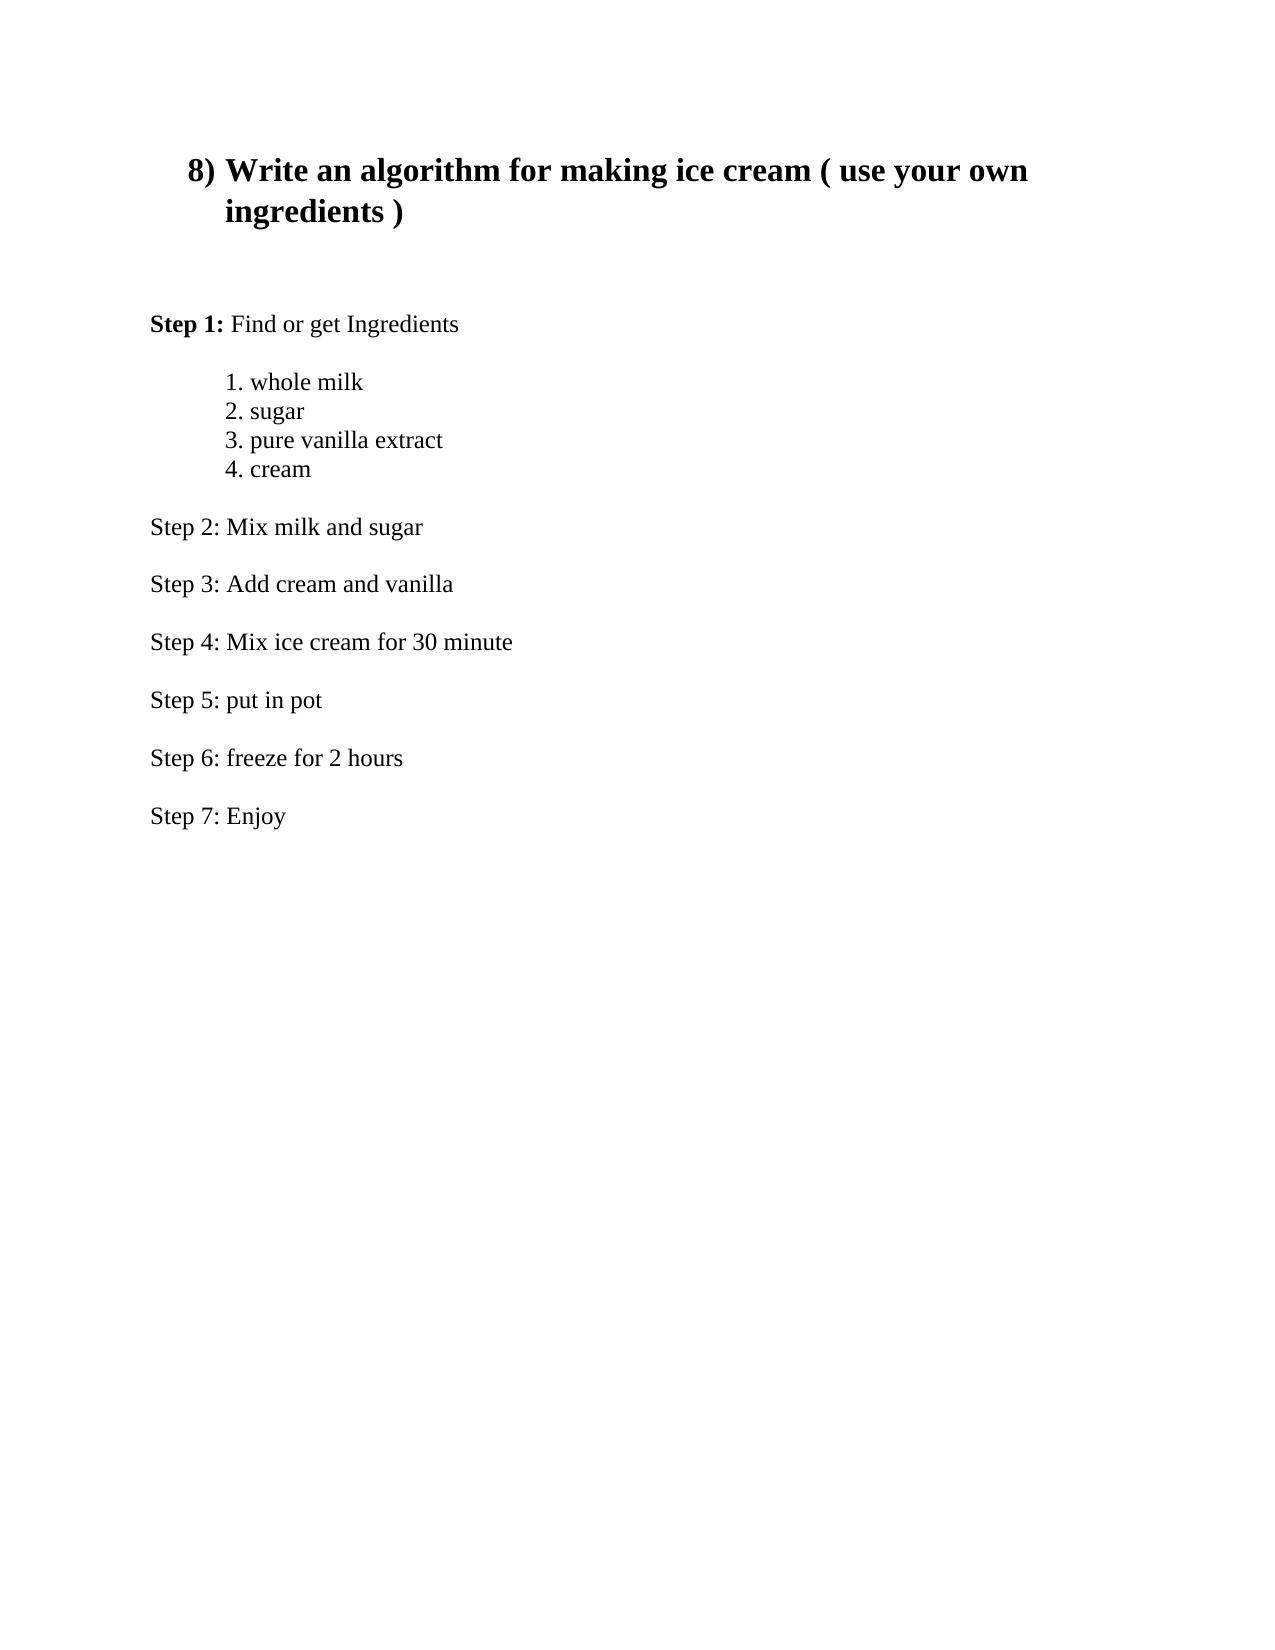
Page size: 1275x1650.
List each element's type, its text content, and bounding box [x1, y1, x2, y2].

subtitle Step 3: Add cream and vanilla [150, 569, 1125, 598]
subtitle Step 5: put in pot [150, 685, 1125, 714]
subtitle 1. whole milk 2. sugar 3. pure vanilla extract 4. cream [225, 367, 1125, 482]
subtitle Step 7: Enjoy [150, 801, 1125, 830]
subtitle Step 4: Mix ice cream for 30 minute [150, 627, 1125, 656]
subtitle Step 6: freeze for 2 hours [150, 743, 1125, 772]
subtitle Step 1: Find or get Ingredients [150, 309, 1125, 338]
subtitle Step 2: Mix milk and sugar [150, 512, 1125, 540]
list Write an algorithm for making ice cream ( use your own ingredients ) [187, 150, 1125, 230]
